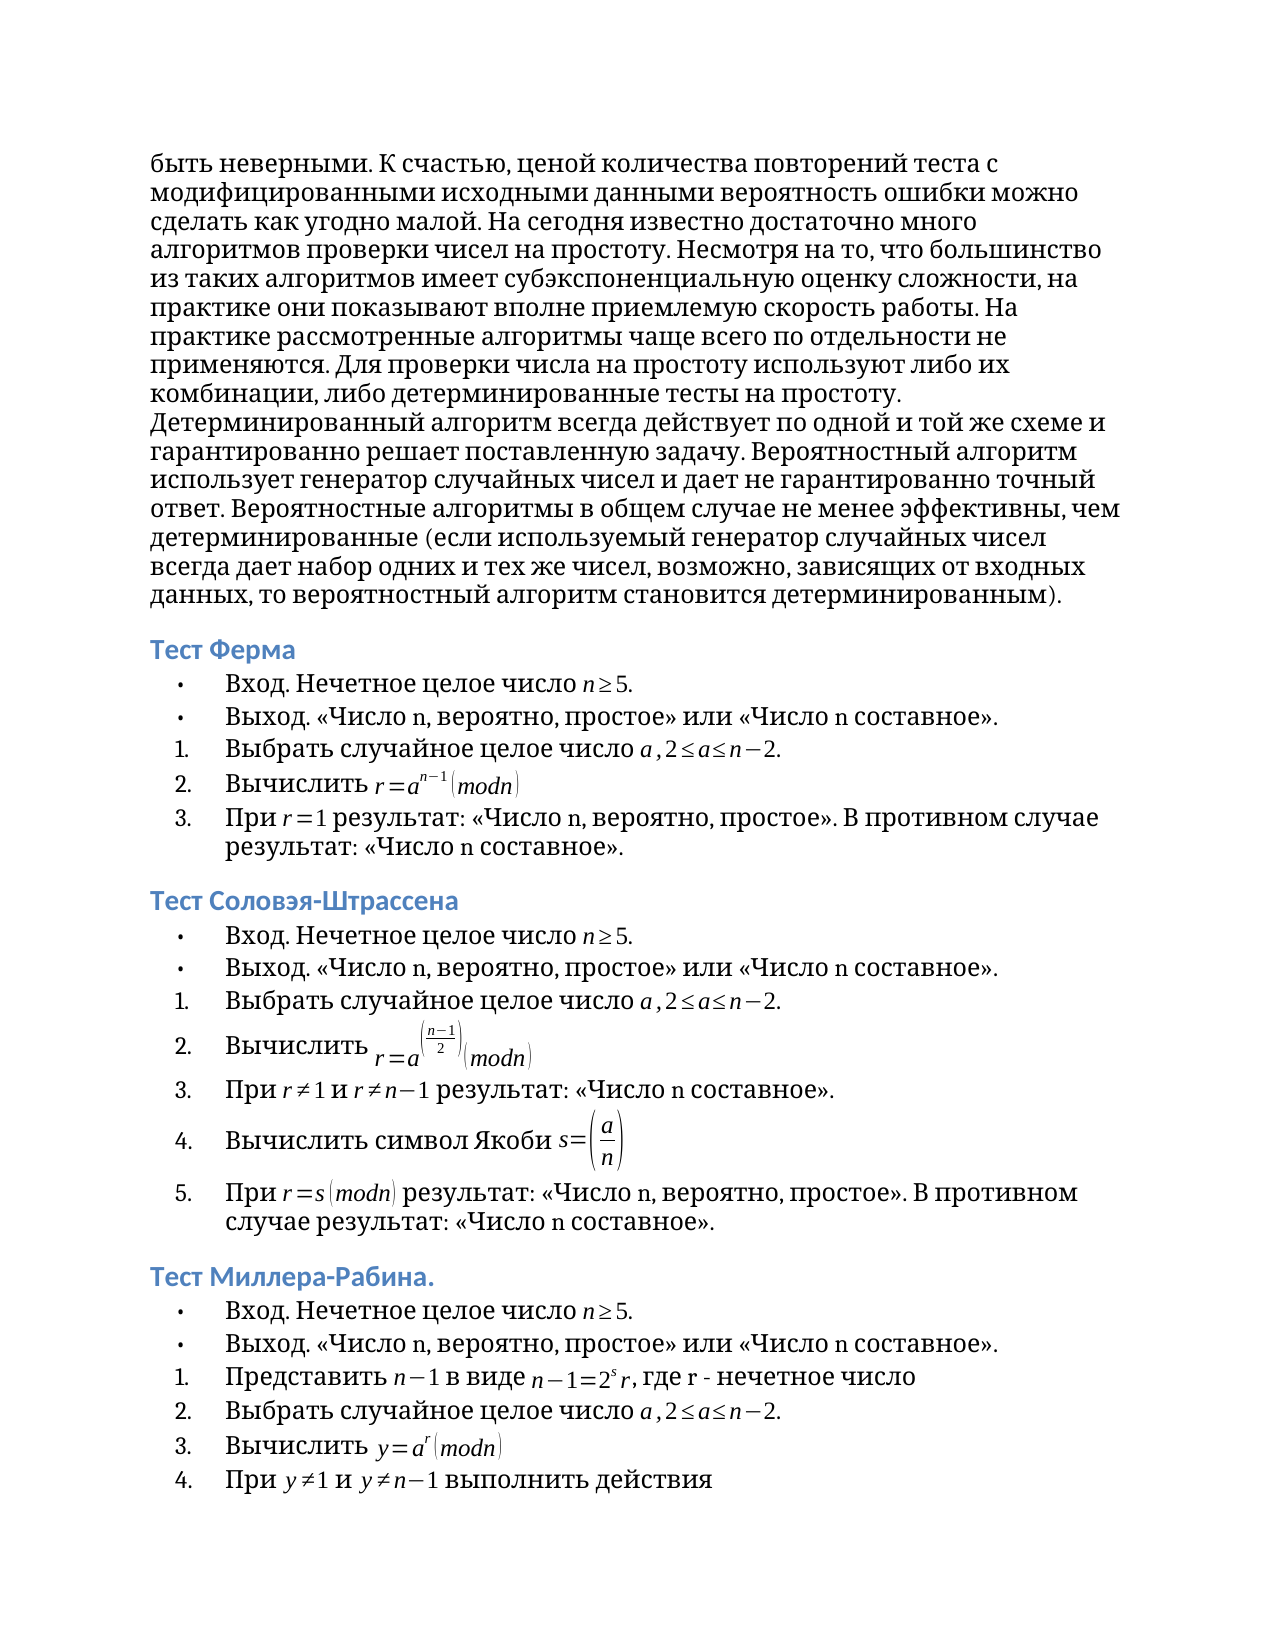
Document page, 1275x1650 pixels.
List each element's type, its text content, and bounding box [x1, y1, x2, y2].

list Вычислить [175, 1019, 1125, 1073]
list При и выполнить действия [175, 1466, 1125, 1495]
list Выбрать случайное целое число . [175, 987, 1125, 1016]
list Выход. «Число n, вероятно, простое» или «Число n составное». [175, 954, 1125, 983]
subtitle Тест Ферма [150, 631, 1125, 666]
list Вход. Нечетное целое число . [175, 922, 1125, 951]
list Вычислить символ Якоби [175, 1109, 1125, 1174]
list При результат: «Число n, вероятно, простое». В противном случае результат: «Число n составное». [175, 804, 1125, 862]
list Выбрать случайное целое число . [175, 1397, 1125, 1426]
list Вычислить [175, 768, 1125, 800]
list При результат: «Число n, вероятно, простое». В противном случае результат: «Число n составное». [175, 1178, 1125, 1237]
list Вход. Нечетное целое число . [175, 1297, 1125, 1326]
list Выход. «Число n, вероятно, простое» или «Число n составное». [175, 703, 1125, 731]
subtitle Тест Миллера-Рабина. [150, 1258, 1125, 1293]
list Представить в виде , где r - нечетное число [175, 1362, 1125, 1393]
list Вход. Нечетное целое число . [175, 670, 1125, 699]
list Выход. «Число n, вероятно, простое» или «Число n составное». [175, 1330, 1125, 1358]
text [150, 150, 1125, 610]
list Выбрать случайное целое число . [175, 735, 1125, 764]
list Вычислить [175, 1429, 1125, 1462]
list При и результат: «Число n составное». [175, 1076, 1125, 1105]
subtitle Тест Соловэя-Штрассена [150, 882, 1125, 918]
